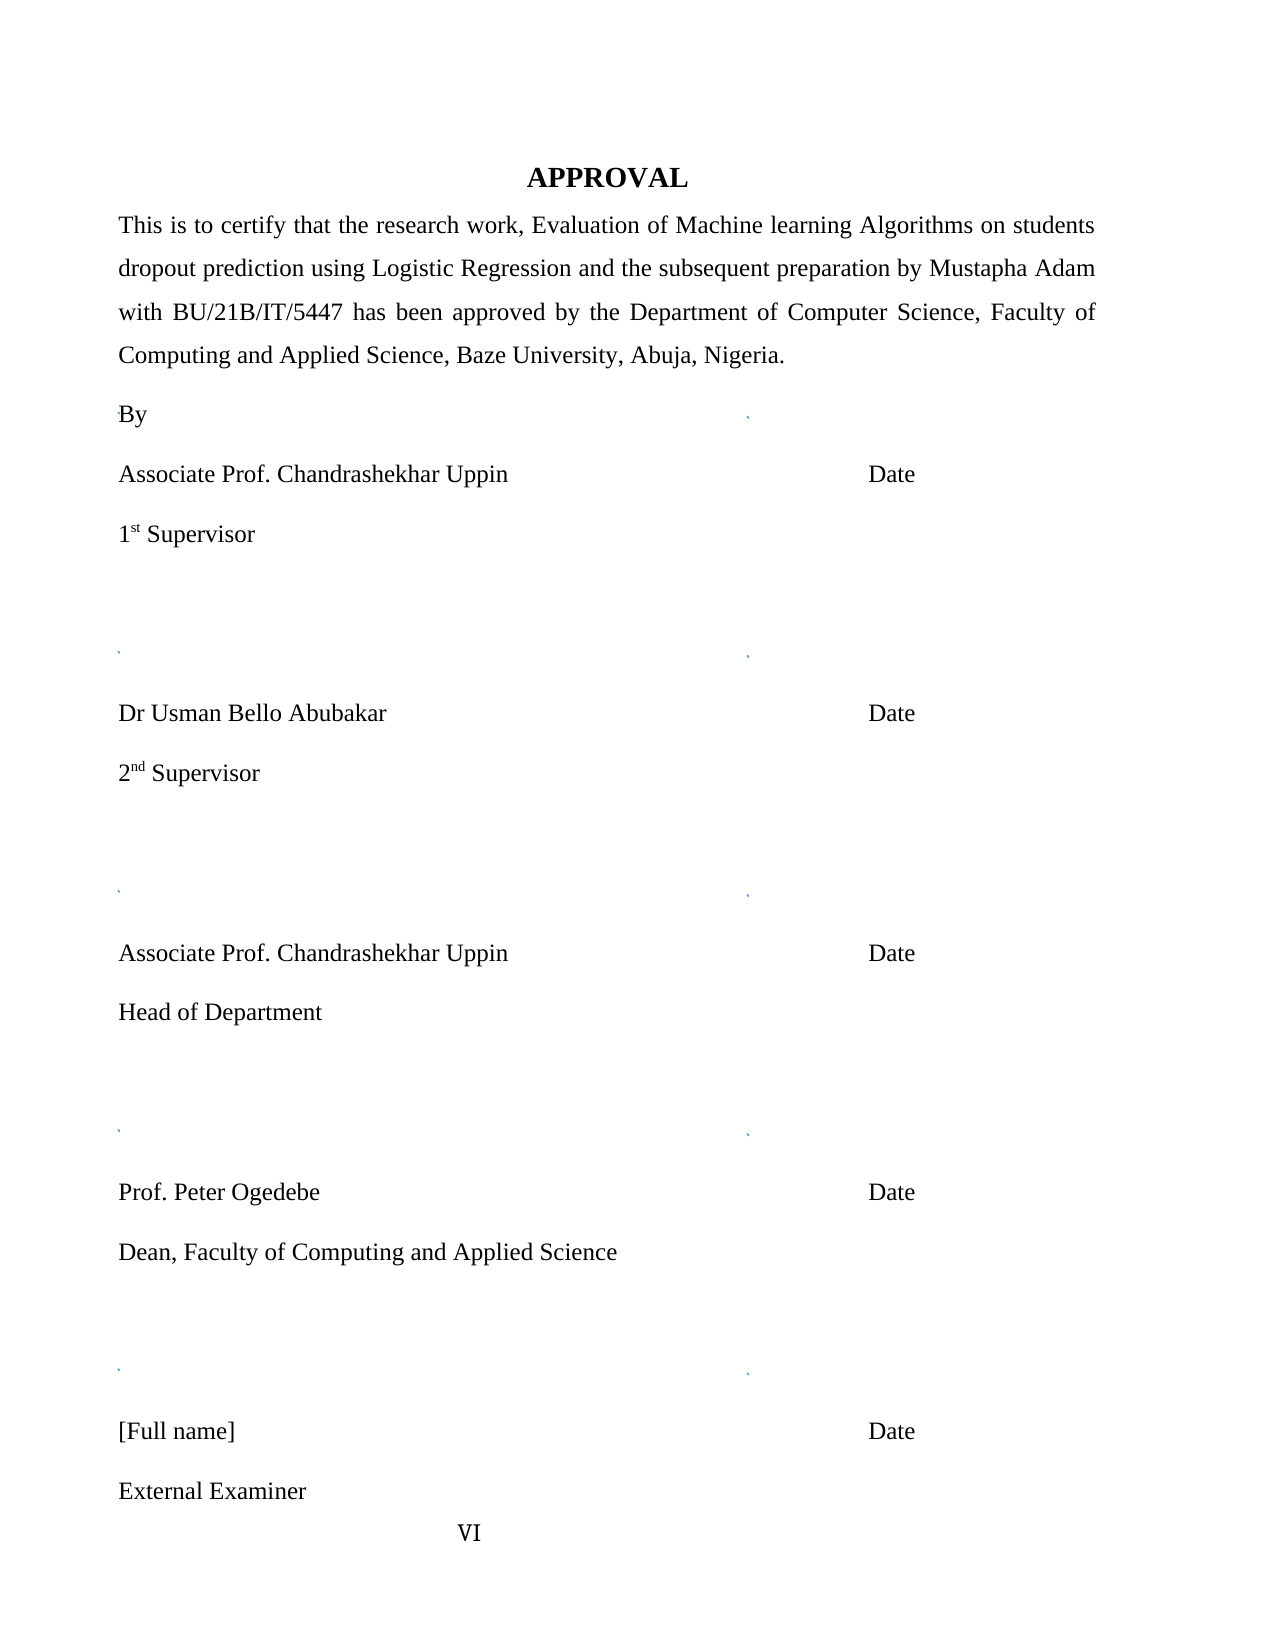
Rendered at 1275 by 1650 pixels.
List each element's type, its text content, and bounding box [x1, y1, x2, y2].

text Prof. Peter Ogedebe Date [118, 1177, 1097, 1206]
text Head of Department [118, 997, 1097, 1026]
text External Examiner [118, 1476, 1097, 1504]
text Dr Usman Bello Abubakar Date [118, 698, 1097, 727]
text 2nd Supervisor [118, 758, 1097, 787]
text Associate Prof. Chandrashekhar Uppin Date [118, 459, 1097, 488]
text By [118, 399, 1097, 428]
text Associate Prof. Chandrashekhar Uppin Date [118, 938, 1097, 966]
text Dean, Faculty of Computing and Applied Science [118, 1237, 1097, 1265]
text This is to certify that the research work, Evaluation of Machine learning Algorithms on students dropout prediction using Logistic Regression and the subsequent preparation by Mustapha Adam with BU/21B/IT/5447 has been approved by the Department of Computer Science, Faculty of Computing and Applied Science, Baze University, Abuja, Nigeria. [118, 210, 1097, 368]
text APPROVAL [118, 160, 1097, 193]
text [Full name] Date [118, 1416, 1097, 1445]
text 1st Supervisor [118, 519, 1097, 548]
